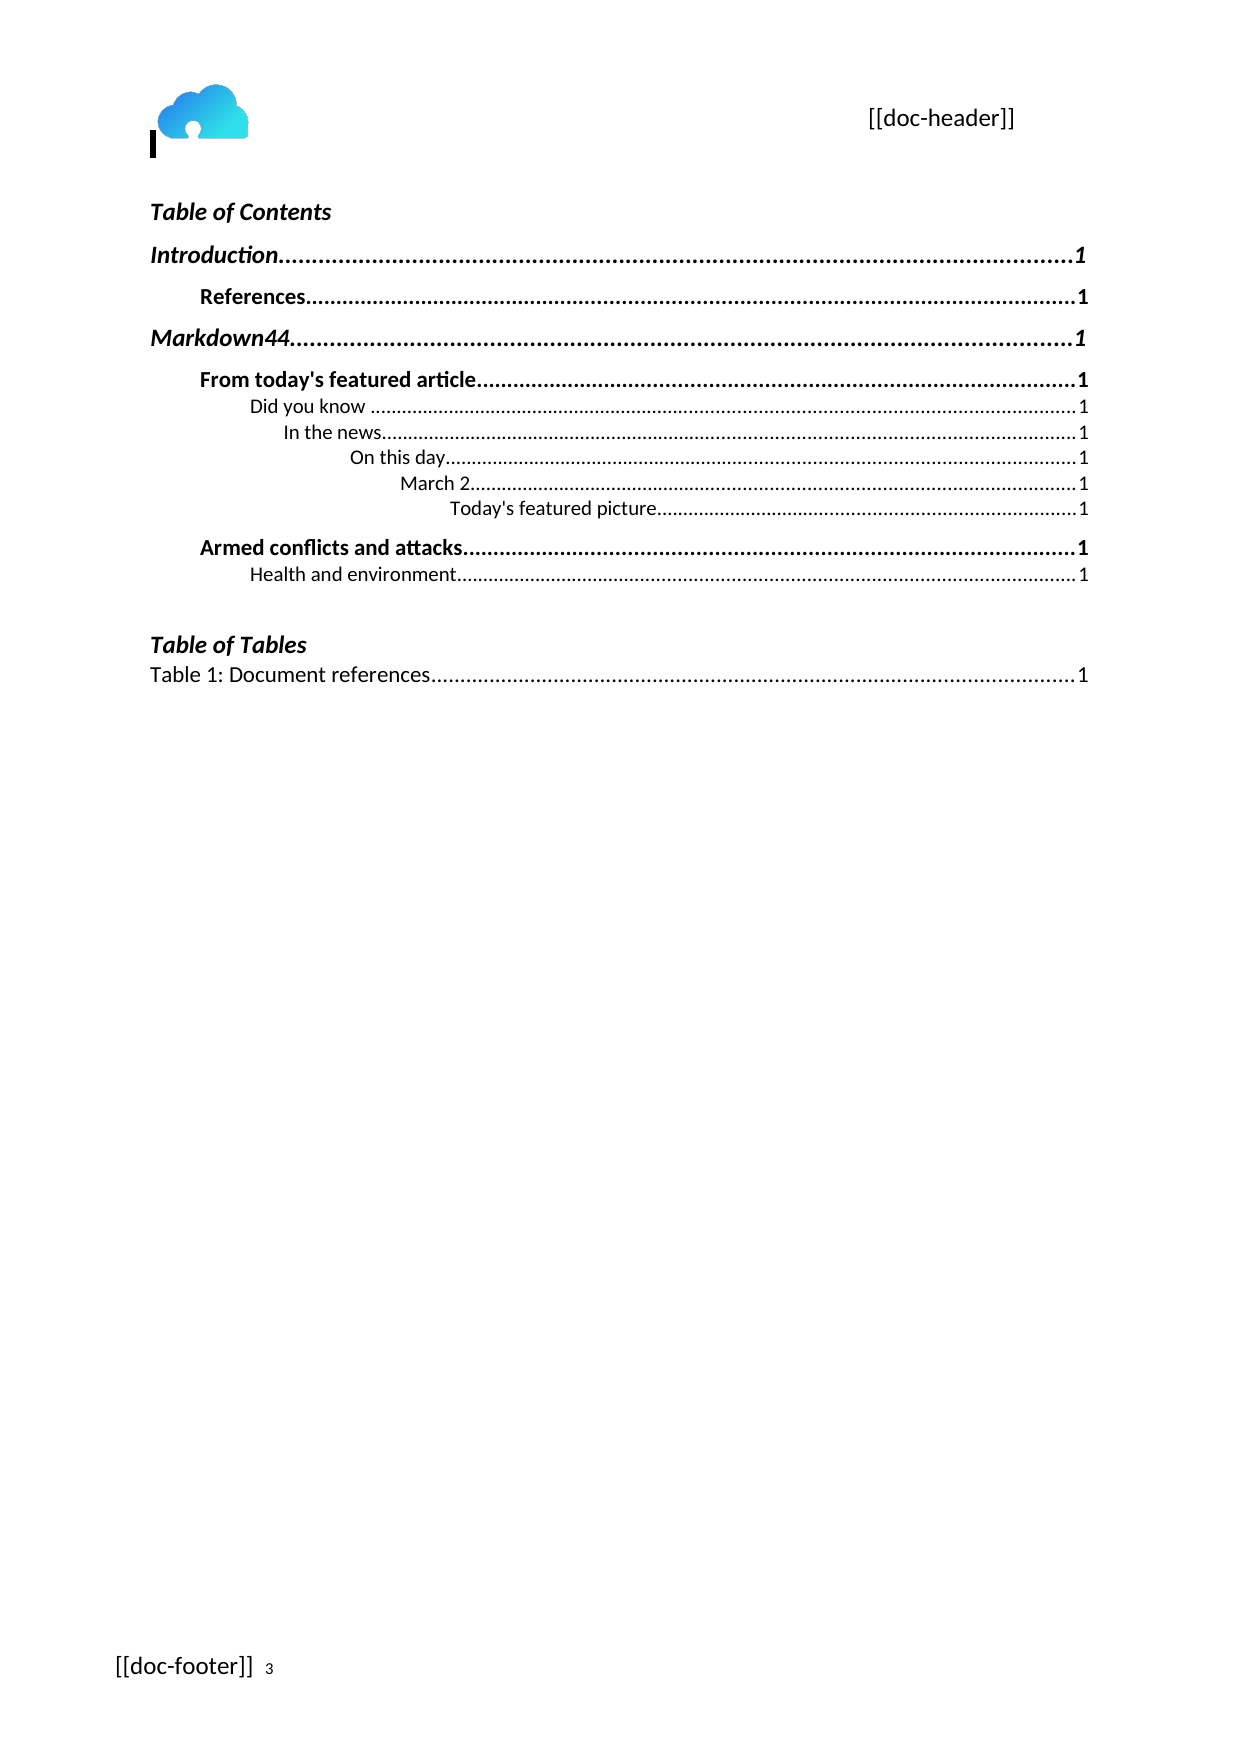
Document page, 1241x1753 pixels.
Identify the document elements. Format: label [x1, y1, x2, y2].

picture [156, 73, 249, 153]
